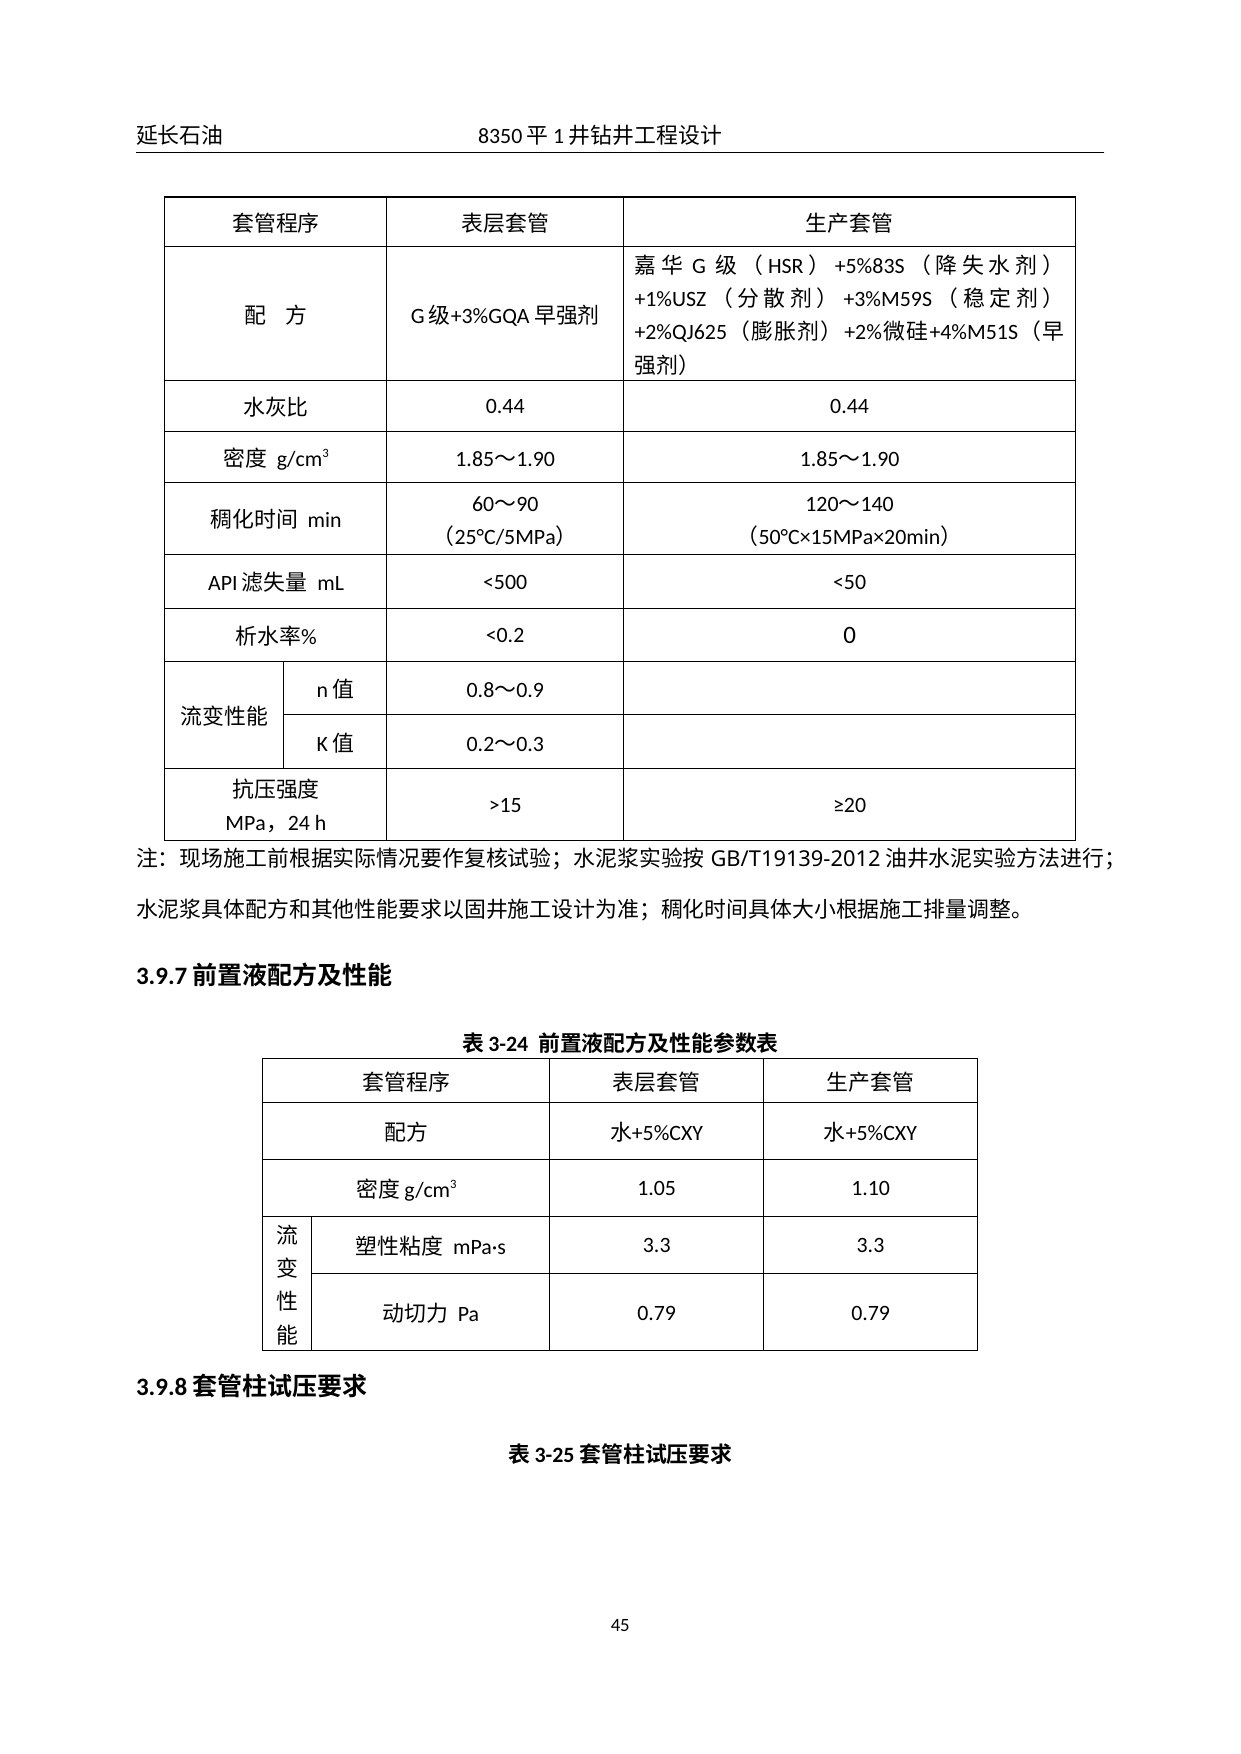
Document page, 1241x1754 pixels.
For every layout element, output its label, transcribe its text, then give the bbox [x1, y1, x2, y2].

table_cell 水+5%CXY [550, 1103, 763, 1159]
table_cell 0.79 [550, 1274, 763, 1350]
table_cell 3.3 [550, 1217, 763, 1273]
table_cell 嘉华G级（HSR）+5%83S（降失水剂）+1%USZ（分散剂）+3%M59S（稳定剂）+2%QJ625（膨胀剂）+2%微硅+4%M51S（早强剂） [624, 247, 1075, 380]
table_header 套管程序 [263, 1059, 549, 1102]
table_cell 1.85～1.90 [624, 432, 1075, 482]
table_header 生产套管 [624, 198, 1075, 246]
text 表3-25 套管柱试压要求 [136, 1436, 1104, 1469]
text 注：现场施工前根据实际情况要作复核试验；水泥浆实验按GB/T19139-2012油井水泥实验方法进行；水泥浆具体配方和其他性能要求以固井施工设计为准；稠化时间具体大小根据施工排量调整。 [136, 841, 1104, 924]
text 3.9.7前置液配方及性能 [136, 940, 1104, 1007]
table_cell API滤失量 mL [165, 555, 386, 607]
table_cell [624, 715, 1075, 768]
table_cell 1.10 [764, 1160, 977, 1216]
table_cell 流变性能 [165, 662, 283, 768]
table_cell 3.3 [764, 1217, 977, 1273]
table_cell 动切力 Pa [312, 1274, 549, 1350]
table_cell 0.8～0.9 [387, 662, 623, 714]
table_cell 密度 g/cm3 [165, 432, 386, 482]
text 3.9.8套管柱试压要求 [136, 1351, 1104, 1418]
table_cell <500 [387, 555, 623, 607]
table_cell 密度g/cm3 [263, 1160, 549, 1216]
table_cell 120～140 （50°C×15MPa×20min） [624, 483, 1075, 554]
table_cell 流变性能 [263, 1217, 311, 1350]
table_header 生产套管 [764, 1059, 977, 1102]
table_header 表层套管 [387, 198, 623, 246]
table_cell 60～90 （25°C/5MPa） [387, 483, 623, 554]
table_cell K值 [284, 715, 386, 768]
table_cell 抗压强度 MPa，24 h [165, 769, 386, 840]
table_header 表层套管 [550, 1059, 763, 1102]
table_cell n值 [284, 662, 386, 714]
table_cell >15 [387, 769, 623, 840]
table_cell 析水率% [165, 609, 386, 661]
table_cell 水+5%CXY [764, 1103, 977, 1159]
table_cell 稠化时间 min [165, 483, 386, 554]
table_cell 1.85～1.90 [387, 432, 623, 482]
table_cell 0.44 [387, 381, 623, 431]
table_cell <50 [624, 555, 1075, 607]
table_cell 1.05 [550, 1160, 763, 1216]
table_header 套管程序 [165, 198, 386, 246]
table_cell 0.44 [624, 381, 1075, 431]
table_cell ≥20 [624, 769, 1075, 840]
table_cell 水灰比 [165, 381, 386, 431]
table_cell 0.79 [764, 1274, 977, 1350]
table_cell G级+3%GQA早强剂 [387, 247, 623, 380]
table_cell 塑性粘度 mPa·s [312, 1217, 549, 1273]
table_cell <0.2 [387, 609, 623, 661]
table_cell [624, 662, 1075, 714]
text 表3-24 前置液配方及性能参数表 [136, 1025, 1104, 1058]
table_cell 配 方 [165, 247, 386, 380]
table_cell 配方 [263, 1103, 549, 1159]
table_cell 0.2～0.3 [387, 715, 623, 768]
table_cell 0 [624, 609, 1075, 661]
